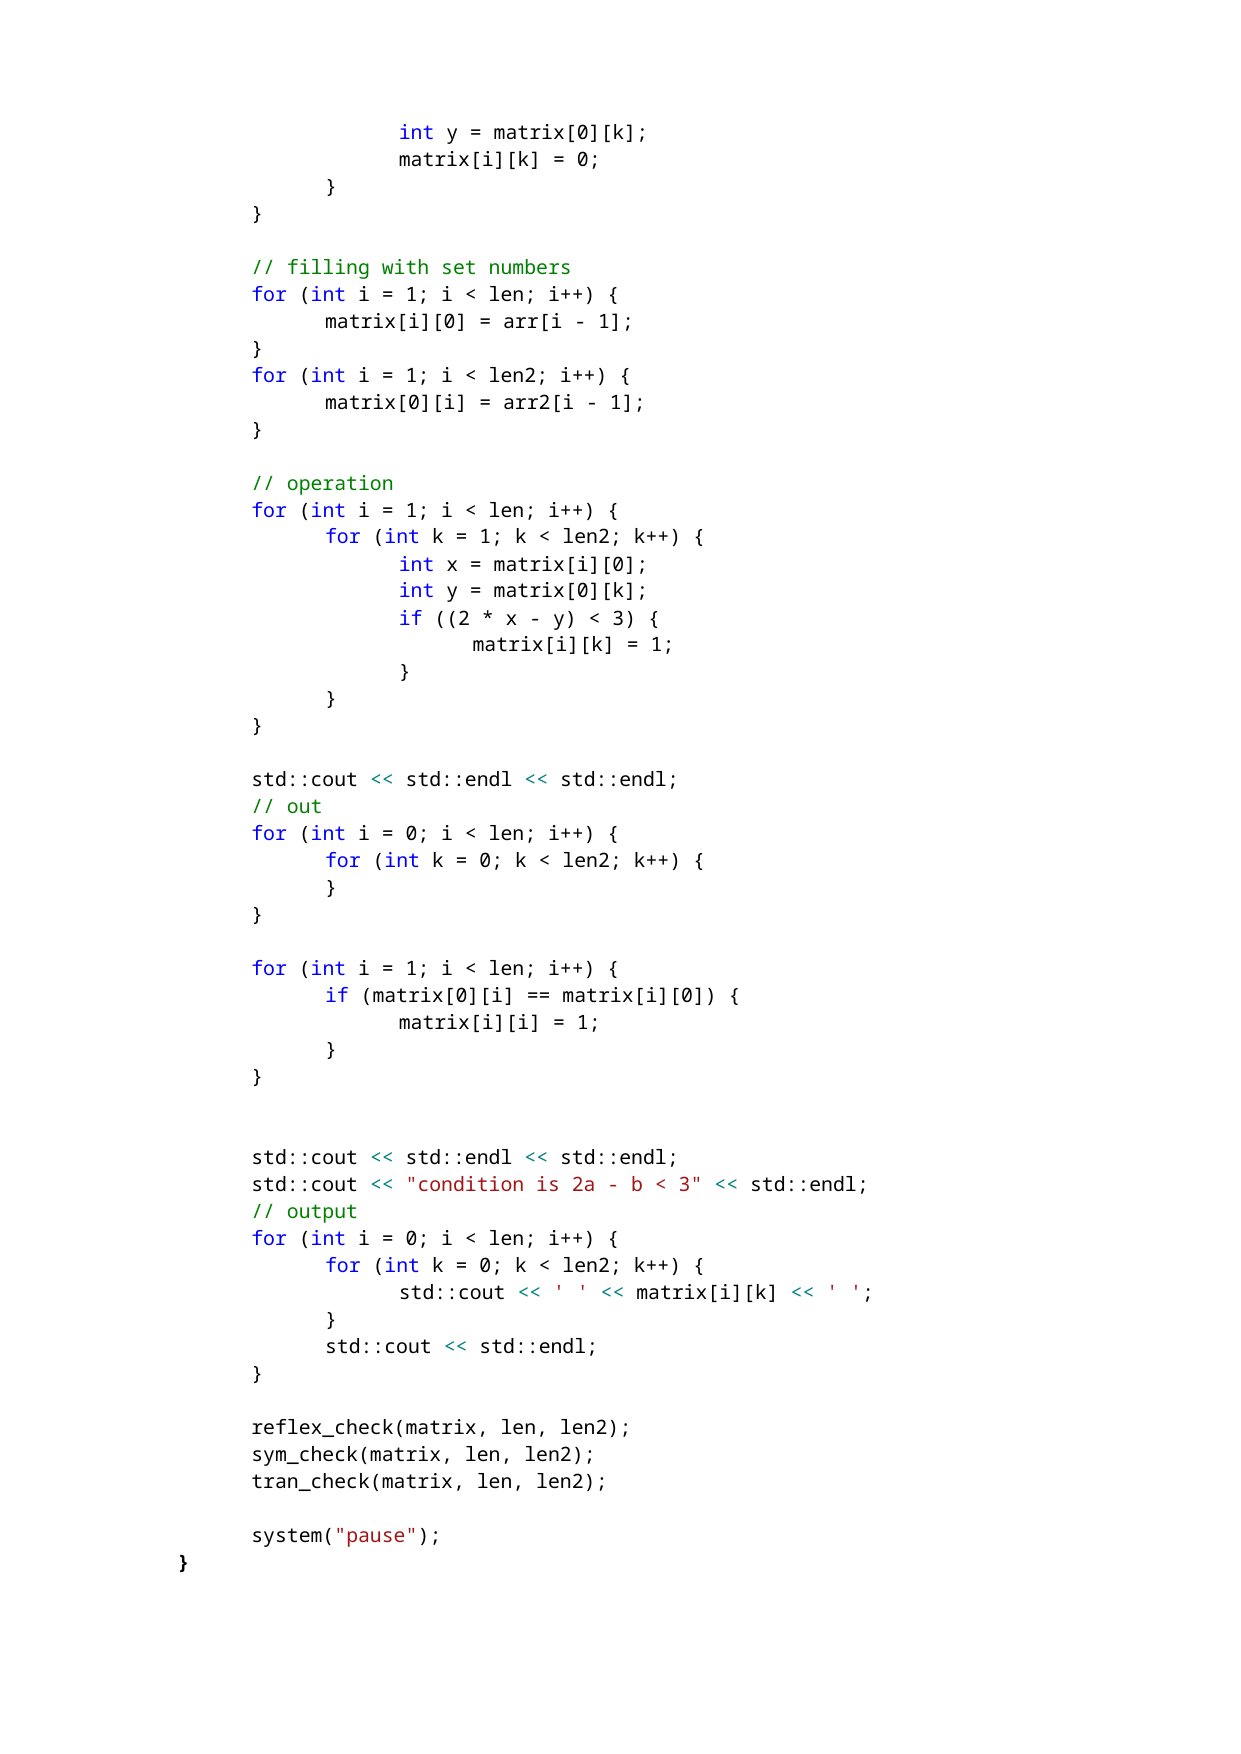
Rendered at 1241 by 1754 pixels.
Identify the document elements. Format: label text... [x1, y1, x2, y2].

text } [177, 1035, 1152, 1062]
text // out [177, 793, 1152, 819]
text for (int i = 1; i < len; i++) { [177, 280, 1152, 307]
text sym_check(matrix, len, len2); [177, 1440, 1152, 1467]
text } [177, 1359, 1152, 1386]
text int y = matrix[0][k]; [177, 577, 1152, 604]
text for (int i = 0; i < len; i++) { [177, 1224, 1152, 1251]
text std::cout << std::endl << std::endl; [177, 1143, 1152, 1170]
text std::cout << "condition is 2a - b < 3" << std::endl; [177, 1170, 1152, 1197]
text } [177, 712, 1152, 739]
text matrix[i][k] = 1; [177, 631, 1152, 658]
text int y = matrix[0][k]; [177, 118, 1152, 145]
text } [177, 685, 1152, 712]
text matrix[0][i] = arr2[i - 1]; [177, 388, 1152, 415]
text if (matrix[0][i] == matrix[i][0]) { [177, 981, 1152, 1008]
text } [177, 172, 1152, 199]
text int x = matrix[i][0]; [177, 550, 1152, 577]
text std::cout << ' ' << matrix[i][k] << ' '; [177, 1278, 1152, 1305]
text } [177, 1305, 1152, 1332]
text matrix[i][i] = 1; [177, 1008, 1152, 1035]
text for (int i = 1; i < len2; i++) { [177, 361, 1152, 388]
text // operation [177, 469, 1152, 496]
text // filling with set numbers [177, 253, 1152, 280]
text std::cout << std::endl; [177, 1332, 1152, 1359]
text tran_check(matrix, len, len2); [177, 1467, 1152, 1494]
text } [177, 873, 1152, 901]
text // output [177, 1197, 1152, 1224]
text } [177, 334, 1152, 361]
text } [177, 1062, 1152, 1089]
text matrix[i][0] = arr[i - 1]; [177, 307, 1152, 334]
text for (int k = 0; k < len2; k++) { [177, 1251, 1152, 1278]
text matrix[i][k] = 0; [177, 145, 1152, 172]
text } [177, 901, 1152, 927]
text for (int i = 1; i < len; i++) { [177, 496, 1152, 523]
text } [177, 658, 1152, 685]
text for (int i = 1; i < len; i++) { [177, 954, 1152, 981]
text for (int k = 1; k < len2; k++) { [177, 523, 1152, 550]
text } [177, 199, 1152, 226]
text } [177, 415, 1152, 442]
text if ((2 * x - y) < 3) { [177, 604, 1152, 631]
text std::cout << std::endl << std::endl; [177, 766, 1152, 793]
text reflex_check(matrix, len, len2); [177, 1413, 1152, 1440]
text for (int k = 0; k < len2; k++) { [177, 847, 1152, 873]
text system("pause"); [177, 1521, 1152, 1548]
text for (int i = 0; i < len; i++) { [177, 819, 1152, 847]
text } [177, 1548, 1152, 1575]
